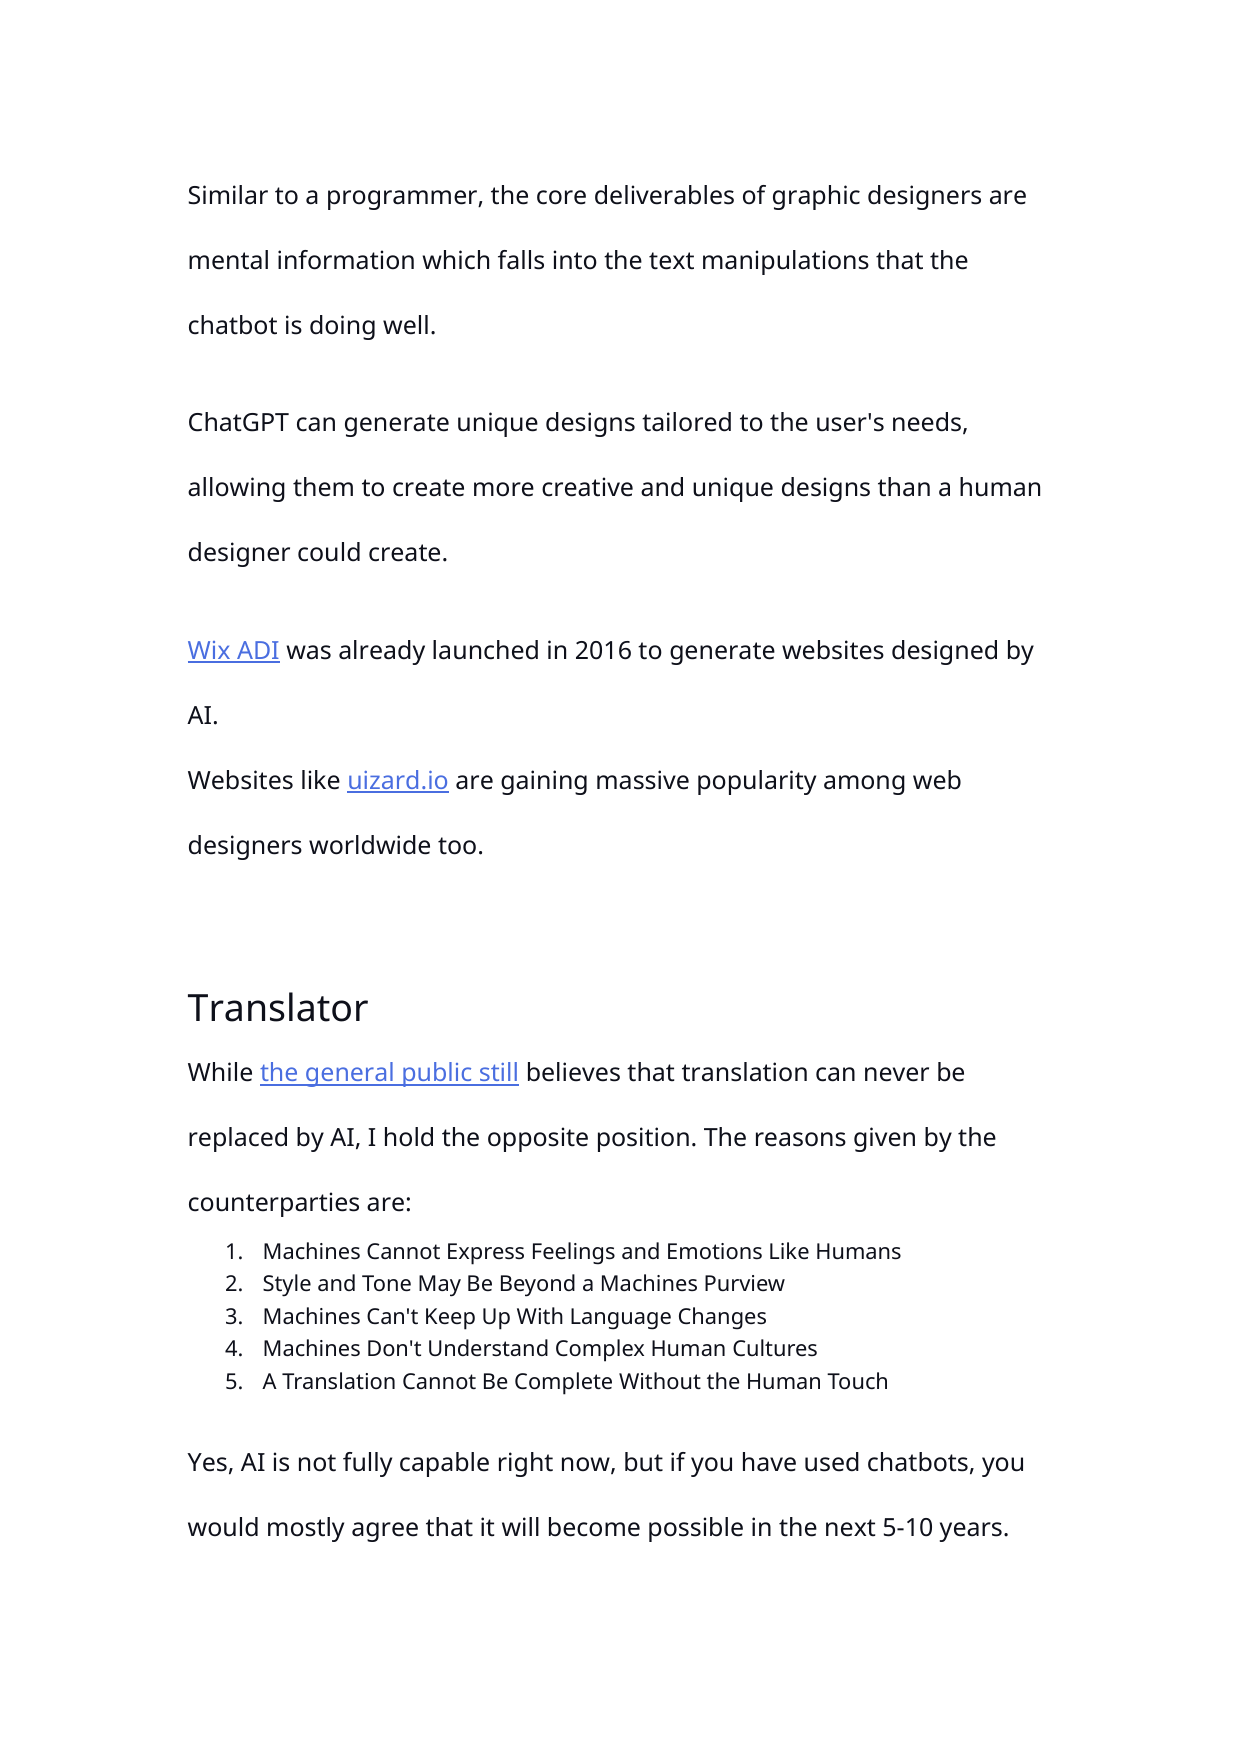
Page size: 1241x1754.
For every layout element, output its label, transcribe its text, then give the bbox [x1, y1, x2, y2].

text Similar to a programmer, the core deliverables of graphic designers are mental information which falls into the text manipulations that the chatbot is doing well. [187, 162, 1053, 357]
text Yes, AI is not fully capable right now, but if you have used chatbots, you would mostly agree that it will become possible in the next 5-10 years. [187, 1429, 1053, 1559]
list Machines Don't Understand Complex Human Cultures [225, 1332, 1053, 1364]
text Wix ADI was already launched in 2016 to generate websites designed by AI. [187, 617, 1053, 747]
subtitle Translator [187, 974, 1053, 1039]
list Machines Cannot Express Feelings and Emotions Like Humans [225, 1234, 1053, 1267]
text Websites like uizard.io are gaining massive popularity among web designers worldwide too. [187, 747, 1053, 877]
list A Translation Cannot Be Complete Without the Human Touch [225, 1364, 1053, 1397]
list Machines Can't Keep Up With Language Changes [225, 1299, 1053, 1332]
list Style and Tone May Be Beyond a Machines Purview [225, 1267, 1053, 1299]
text While the general public still believes that translation can never be replaced by AI, I hold the opposite position. The reasons given by the counterparties are: [187, 1039, 1053, 1234]
text ChatGPT can generate unique designs tailored to the user's needs, allowing them to create more creative and unique designs than a human designer could create. [187, 389, 1053, 584]
